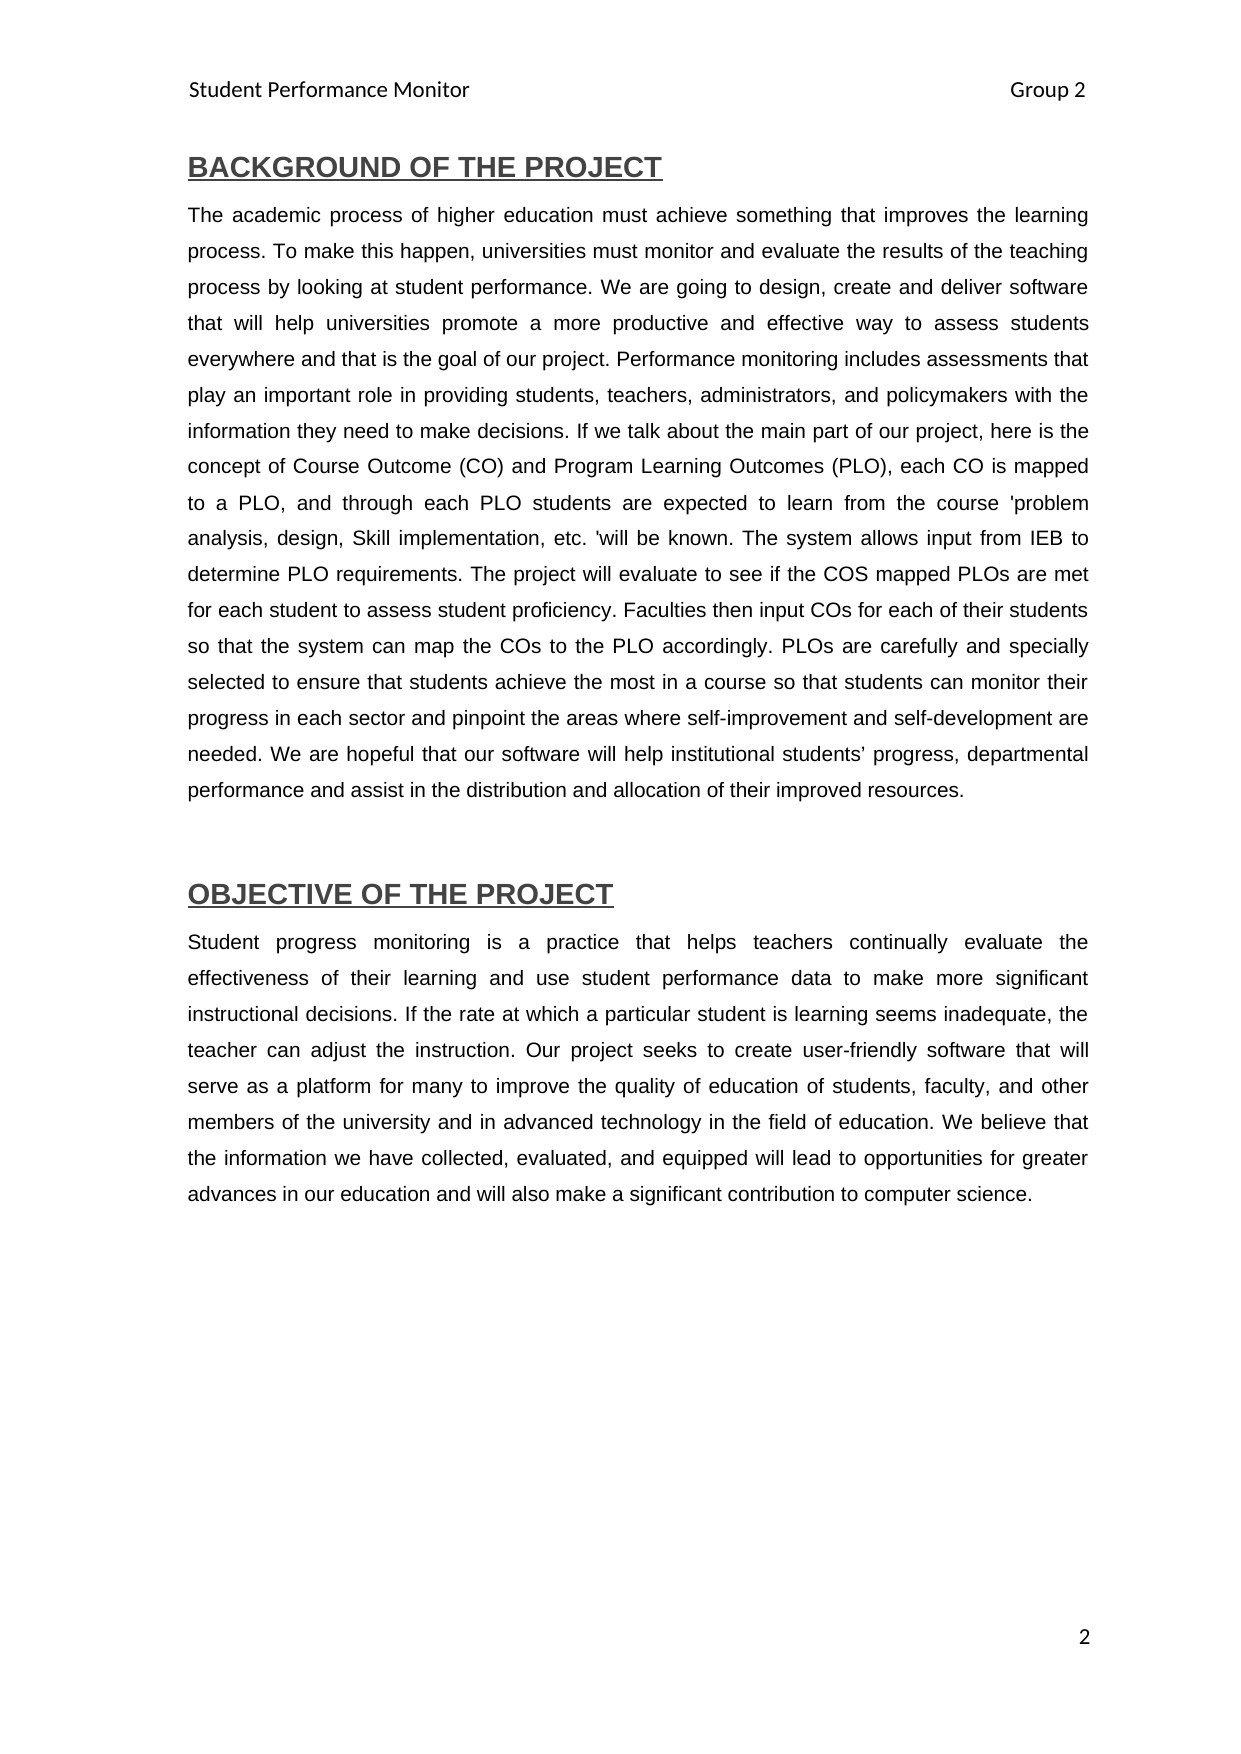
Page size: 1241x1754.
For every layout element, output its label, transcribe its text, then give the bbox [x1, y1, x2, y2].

text OBJECTIVE OF THE PROJECT [187, 877, 1090, 911]
text BACKGROUND OF THE PROJECT [187, 150, 1090, 183]
text The academic process of higher education must achieve something that improves the learning process. To make this happen, universities must monitor and evaluate the results of the teaching process by looking at student performance. We are going to design, create and deliver software that will help universities promote a more productive and effective way to assess students everywhere and that is the goal of our project. Performance monitoring includes assessments that play an important role in providing students, teachers, administrators, and policymakers with the information they need to make decisions. If we talk about the main part of our project, here is the concept of Course Outcome (CO) and Program Learning Outcomes (PLO), each CO is mapped to a PLO, and through each PLO students are expected to learn from the course 'problem analysis, design, Skill implementation, etc. 'will be known. The system allows input from IEB to determine PLO requirements. The project will evaluate to see if the COS mapped PLOs are met for each student to assess student proficiency. Faculties then input COs for each of their students so that the system can map the COs to the PLO accordingly. PLOs are carefully and specially selected to ensure that students achieve the most in a course so that students can monitor their progress in each sector and pinpoint the areas where self-improvement and self-development are needed. We are hopeful that our software will help institutional students’ progress, departmental performance and assist in the distribution and allocation of their improved resources. [187, 203, 1090, 802]
text Student progress monitoring is a practice that helps teachers continually evaluate the effectiveness of their learning and use student performance data to make more significant instructional decisions. If the rate at which a particular student is learning seems inadequate, the teacher can adjust the instruction. Our project seeks to create user-friendly software that will serve as a platform for many to improve the quality of education of students, faculty, and other members of the university and in advanced technology in the field of education. We believe that the information we have collected, evaluated, and equipped will lead to opportunities for greater advances in our education and will also make a significant contribution to computer science. [187, 930, 1090, 1206]
